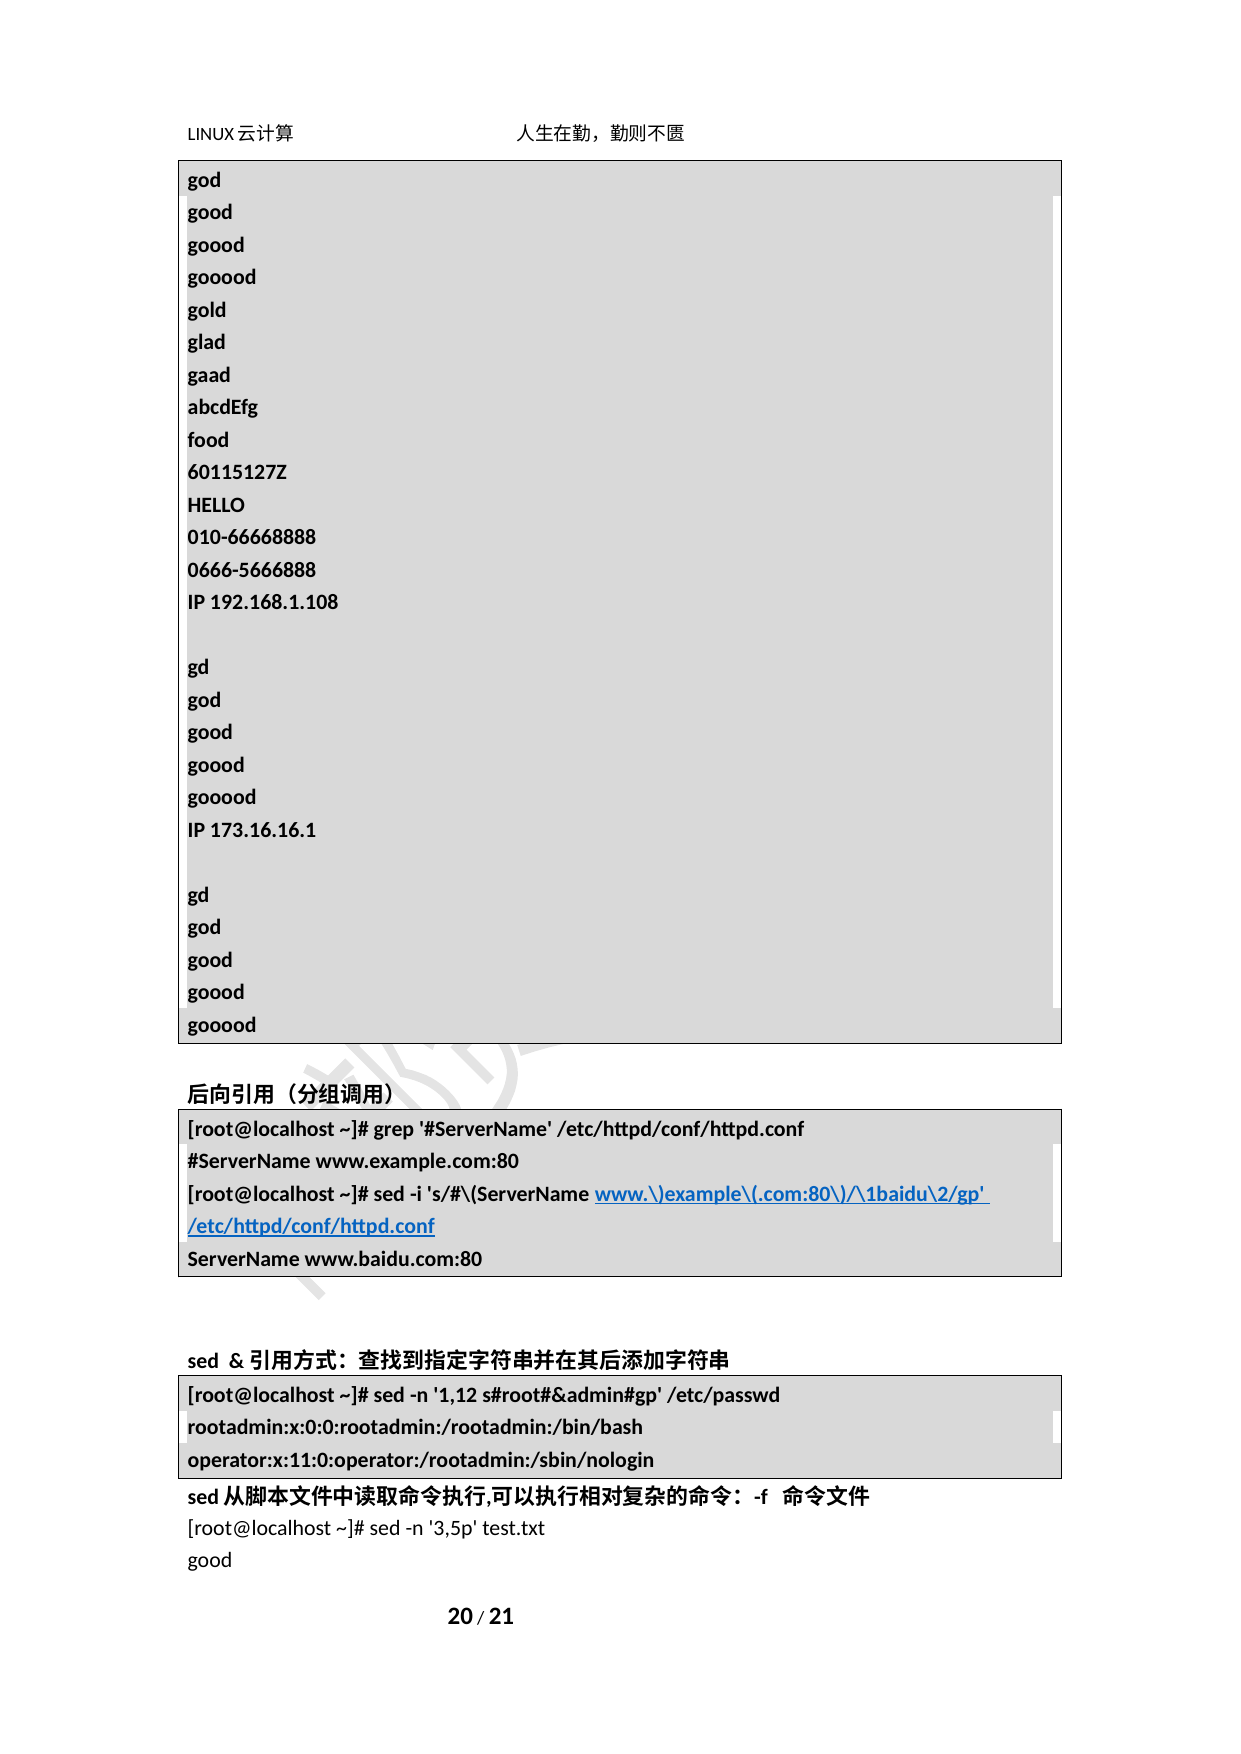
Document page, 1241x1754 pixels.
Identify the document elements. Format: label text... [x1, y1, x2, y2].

text #ServerName www.example.com:80 [187, 1144, 1053, 1177]
text gold [187, 293, 1053, 326]
text [root@localhost ~]# sed -i 's/#\(ServerName www.\)example\(.com:80\)/\1baidu\2/gp' /etc/httpd/conf/httpd.conf [187, 1177, 1053, 1239]
text 60115127Z [187, 456, 1053, 488]
text gaad [187, 358, 1053, 391]
text gd [187, 651, 1053, 683]
text sed从脚本文件中读取命令执行,可以执行相对复杂的命令：-f 命令文件 [187, 1479, 1053, 1511]
text food [187, 423, 1053, 456]
text gooood [179, 1005, 1061, 1043]
text [root@localhost ~]# sed -n '3,5p' test.txt [187, 1511, 1053, 1544]
text gd [187, 878, 1053, 911]
text god [187, 911, 1053, 943]
text goood [187, 976, 1053, 1005]
text good [187, 196, 1053, 228]
text 010-66668888 [187, 521, 1053, 553]
text good [187, 716, 1053, 748]
text glad [187, 326, 1053, 358]
text good [187, 943, 1053, 976]
text [root@localhost ~]# grep '#ServerName' /etc/httpd/conf/httpd.conf [179, 1110, 1061, 1144]
text gooood [187, 781, 1053, 813]
text rootadmin:x:0:0:rootadmin:/rootadmin:/bin/bash [187, 1411, 1053, 1440]
text god [187, 683, 1053, 716]
text operator:x:11:0:operator:/rootadmin:/sbin/nologin [179, 1440, 1061, 1478]
text IP 173.16.16.1 [187, 813, 1053, 846]
text goood [187, 748, 1053, 781]
text good [187, 1544, 1053, 1576]
text IP 192.168.1.108 [187, 586, 1053, 618]
text god [179, 161, 1061, 196]
text abcdEfg [187, 391, 1053, 423]
text HELLO [187, 488, 1053, 521]
text 后向引用（分组调用） [187, 1076, 1053, 1109]
text gooood [187, 261, 1053, 293]
text ServerName www.baidu.com:80 [179, 1239, 1061, 1276]
text [root@localhost ~]# sed -n '1,12 s#root#&admin#gp' /etc/passwd [179, 1376, 1061, 1411]
text 0666-5666888 [187, 553, 1053, 586]
text goood [187, 228, 1053, 261]
text sed & 引用方式：查找到指定字符串并在其后添加字符串 [187, 1342, 1053, 1375]
